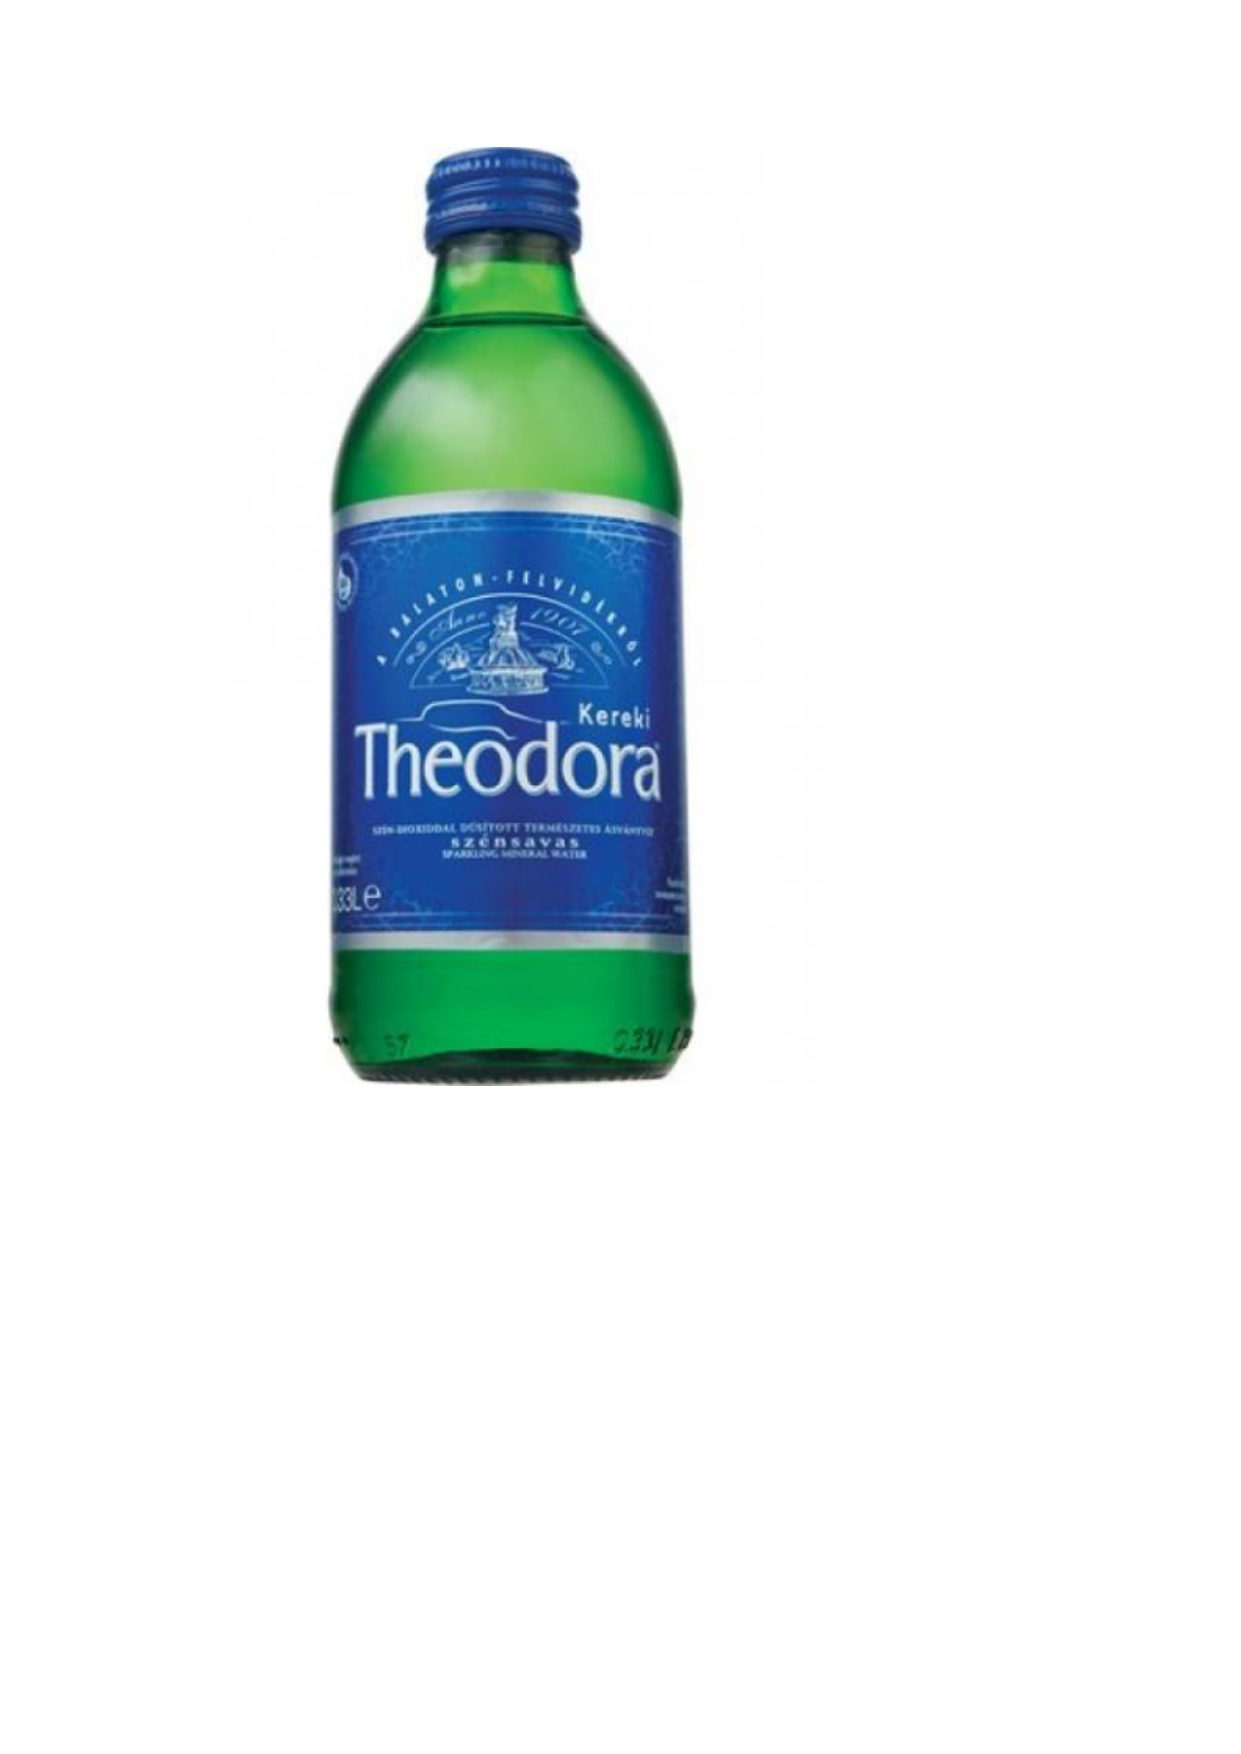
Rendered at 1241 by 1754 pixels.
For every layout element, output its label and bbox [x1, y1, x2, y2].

picture [227, 147, 828, 1086]
